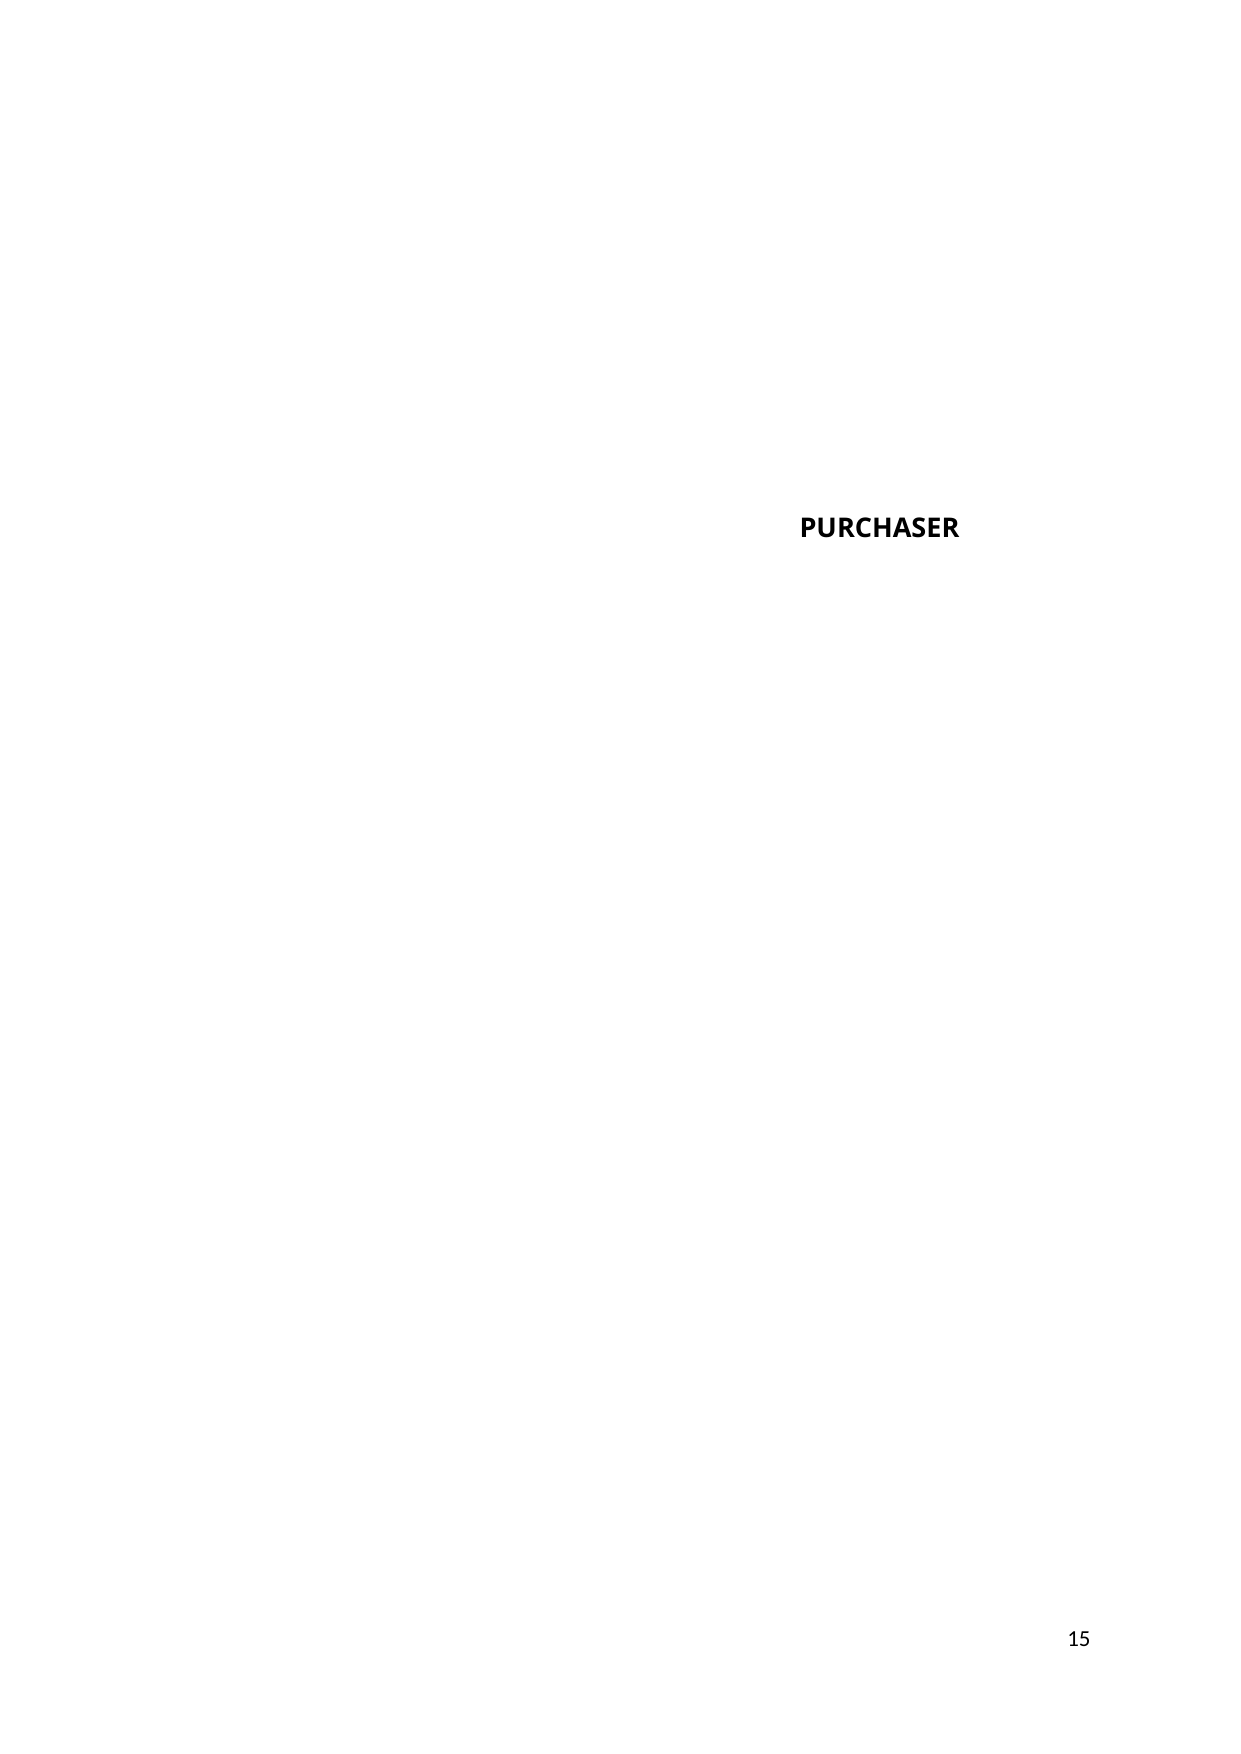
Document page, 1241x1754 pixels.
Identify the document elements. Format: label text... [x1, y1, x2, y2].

subtitle PURCHASER [225, 508, 1090, 545]
